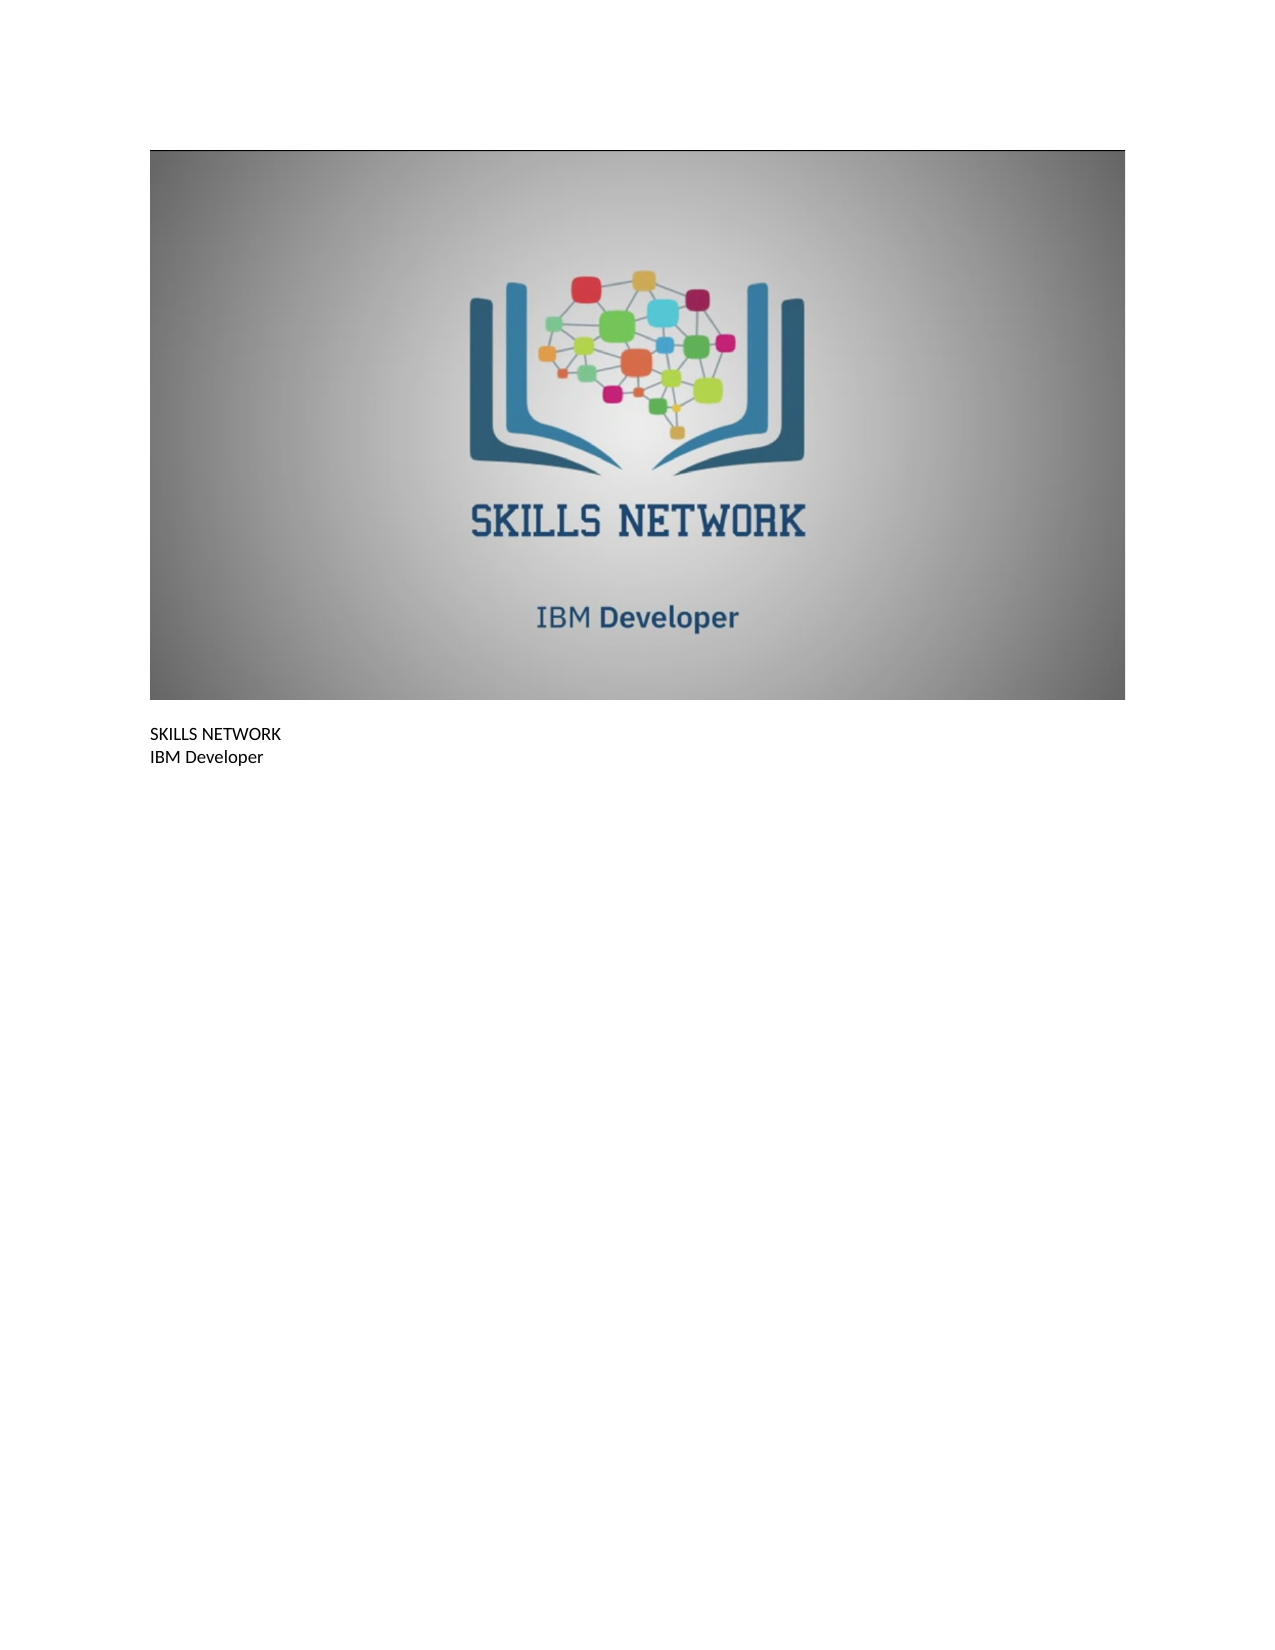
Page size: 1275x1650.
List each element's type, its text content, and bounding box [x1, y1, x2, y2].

picture [150, 150, 1125, 700]
text SKILLS NETWORK [150, 722, 1125, 745]
text IBM Developer [150, 745, 1125, 768]
